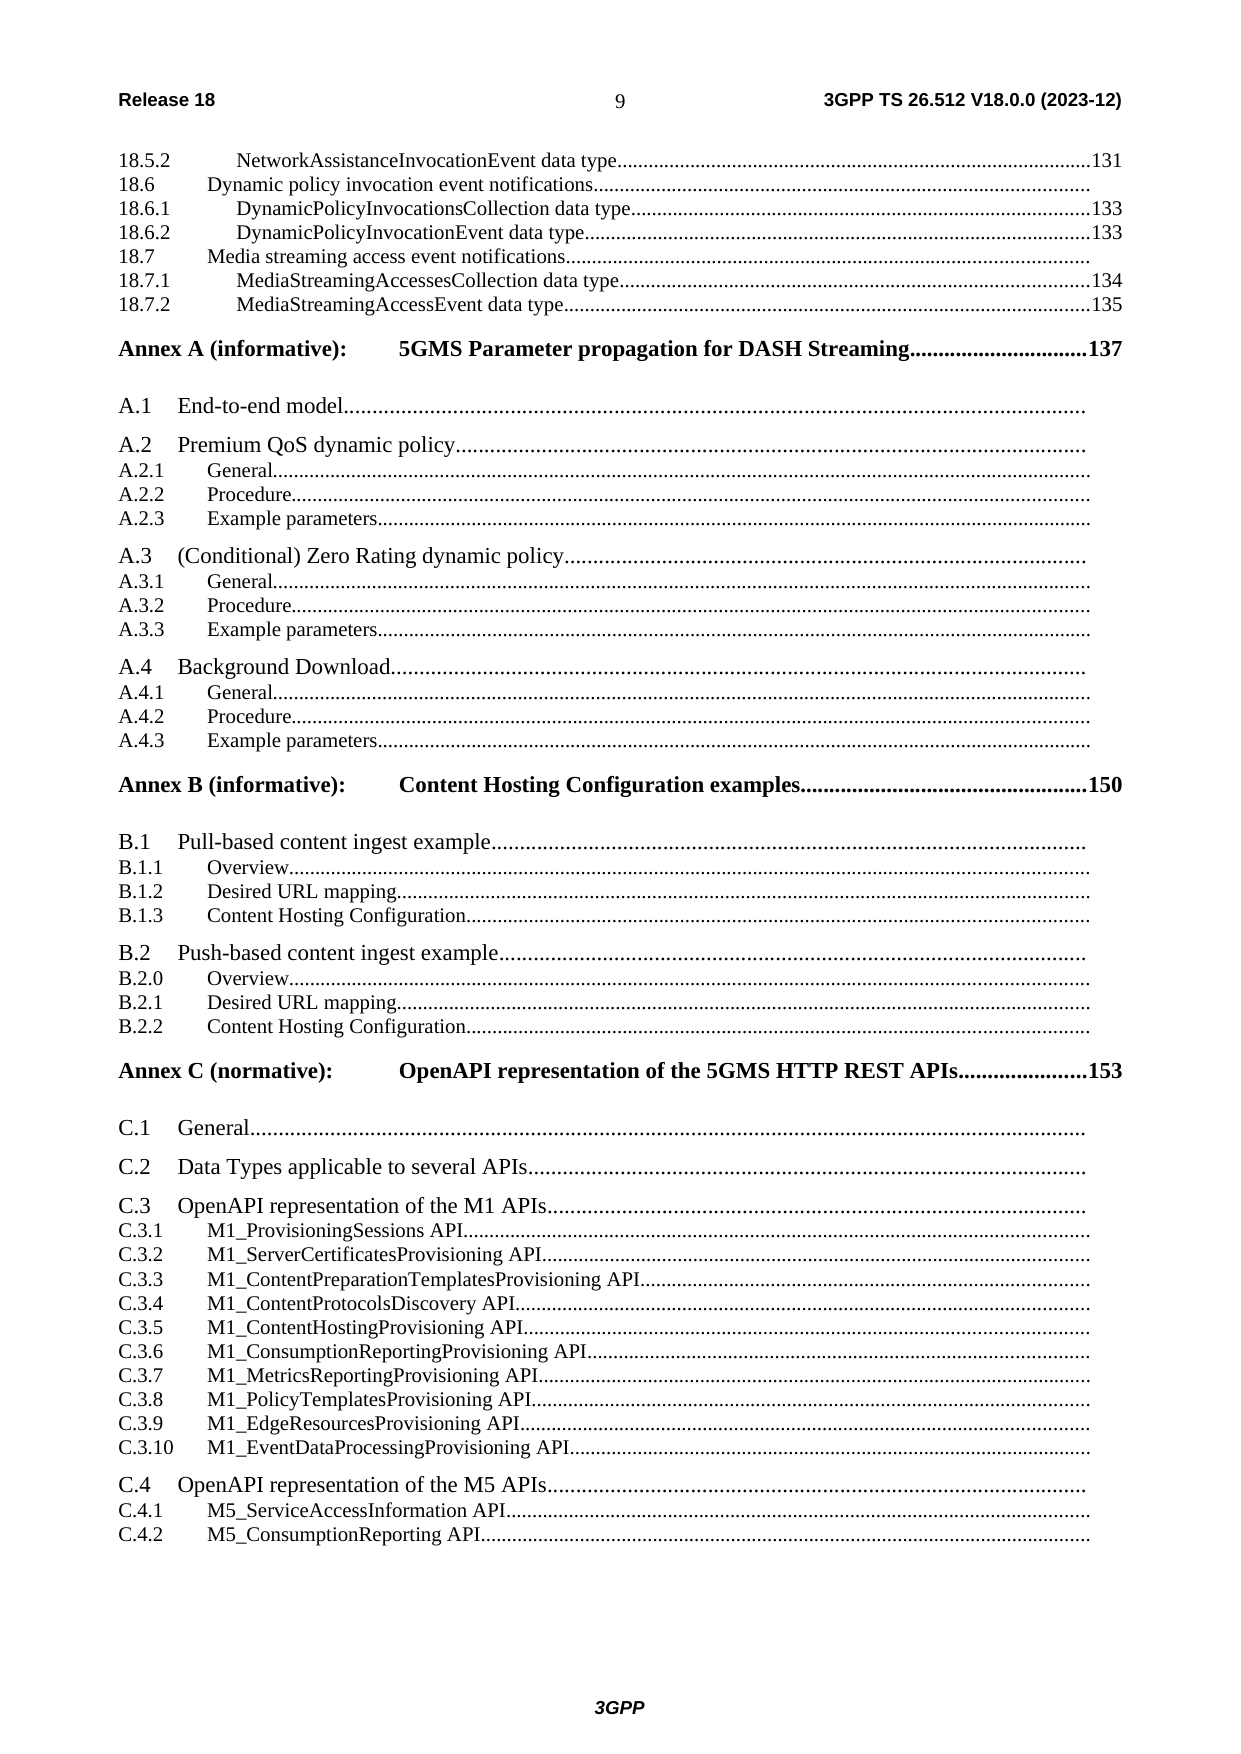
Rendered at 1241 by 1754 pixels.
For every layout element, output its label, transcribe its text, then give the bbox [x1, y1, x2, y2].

text C.3.8 M1_PolicyTemplatesProvisioning API 174 [118, 1387, 1078, 1411]
text A.3 (Conditional) Zero Rating dynamic policy 143 [118, 542, 1078, 569]
text B.1.2 Desired URL mapping 150 [118, 879, 1078, 903]
text B.1 Pull-based content ingest example 150 [118, 828, 1078, 855]
text A.3.1 General 143 [118, 569, 1078, 593]
text 18.7.1 MediaStreamingAccessesCollection data type 134 [118, 268, 1122, 292]
text A.4 Background Download 147 [118, 653, 1078, 680]
text B.2.0 Overview 151 [118, 966, 1078, 990]
text C.3.4 M1_ContentProtocolsDiscovery API 164 [118, 1291, 1078, 1314]
text B.1.1 Overview 150 [118, 855, 1078, 879]
text C.4.1 M5_ServiceAccessInformation API 181 [118, 1498, 1078, 1522]
text 18.6 Dynamic policy invocation event notifications 133 [118, 172, 1078, 196]
text C.3.2 M1_ServerCertificatesProvisioning API 160 [118, 1242, 1078, 1266]
text C.3.6 M1_ConsumptionReportingProvisioning API 170 [118, 1339, 1078, 1363]
text C.3.9 M1_EdgeResourcesProvisioning API 176 [118, 1411, 1078, 1435]
text A.2.2 Procedure 140 [118, 482, 1078, 506]
text A.4.2 Procedure 148 [118, 704, 1078, 728]
text 18.7.2 MediaStreamingAccessEvent data type 135 [118, 292, 1122, 316]
text C.2 Data Types applicable to several APIs 153 [118, 1153, 1078, 1179]
text Annex C (normative): OpenAPI representation of the 5GMS HTTP REST APIs 153 [118, 1057, 1122, 1083]
text B.2.1 Desired URL mapping 151 [118, 990, 1078, 1014]
text Annex A (informative): 5GMS Parameter propagation for DASH Streaming 137 [118, 335, 1122, 361]
text A.4.1 General 147 [118, 680, 1078, 704]
text 18.5.2 NetworkAssistanceInvocationEvent data type 131 [118, 148, 1122, 172]
text C.3.1 M1_ProvisioningSessions API 158 [118, 1218, 1078, 1242]
text A.2.3 Example parameters 141 [118, 506, 1078, 530]
text C.4.2 M5_ConsumptionReporting API 184 [118, 1522, 1078, 1546]
text C.3.3 M1_ContentPreparationTemplatesProvisioning API 162 [118, 1266, 1078, 1291]
text C.4 OpenAPI representation of the M5 APIs 181 [118, 1471, 1078, 1498]
text C.1 General 153 [118, 1114, 1078, 1141]
text C.3.10 M1_EventDataProcessingProvisioning API 179 [118, 1435, 1078, 1459]
text B.1.3 Content Hosting Configuration 151 [118, 903, 1078, 927]
text C.3.5 M1_ContentHostingProvisioning API 165 [118, 1314, 1078, 1339]
text A.3.2 Procedure 144 [118, 593, 1078, 617]
text 18.6.1 DynamicPolicyInvocationsCollection data type 133 [118, 196, 1122, 220]
text A.3.3 Example parameters 145 [118, 617, 1078, 641]
text C.3.7 M1_MetricsReportingProvisioning API 172 [118, 1363, 1078, 1387]
text A.2 Premium QoS dynamic policy 138 [118, 431, 1078, 458]
text A.4.3 Example parameters 149 [118, 728, 1078, 752]
text 18.7 Media streaming access event notifications 134 [118, 244, 1078, 268]
text B.2.2 Content Hosting Configuration 152 [118, 1014, 1078, 1038]
text Annex B (informative): Content Hosting Configuration examples 150 [118, 771, 1122, 797]
text B.2 Push-based content ingest example 151 [118, 939, 1078, 966]
text A.2.1 General 138 [118, 458, 1078, 482]
text 18.6.2 DynamicPolicyInvocationEvent data type 133 [118, 220, 1122, 244]
text C.3 OpenAPI representation of the M1 APIs 158 [118, 1192, 1078, 1218]
text A.1 End-to-end model 137 [118, 392, 1078, 419]
